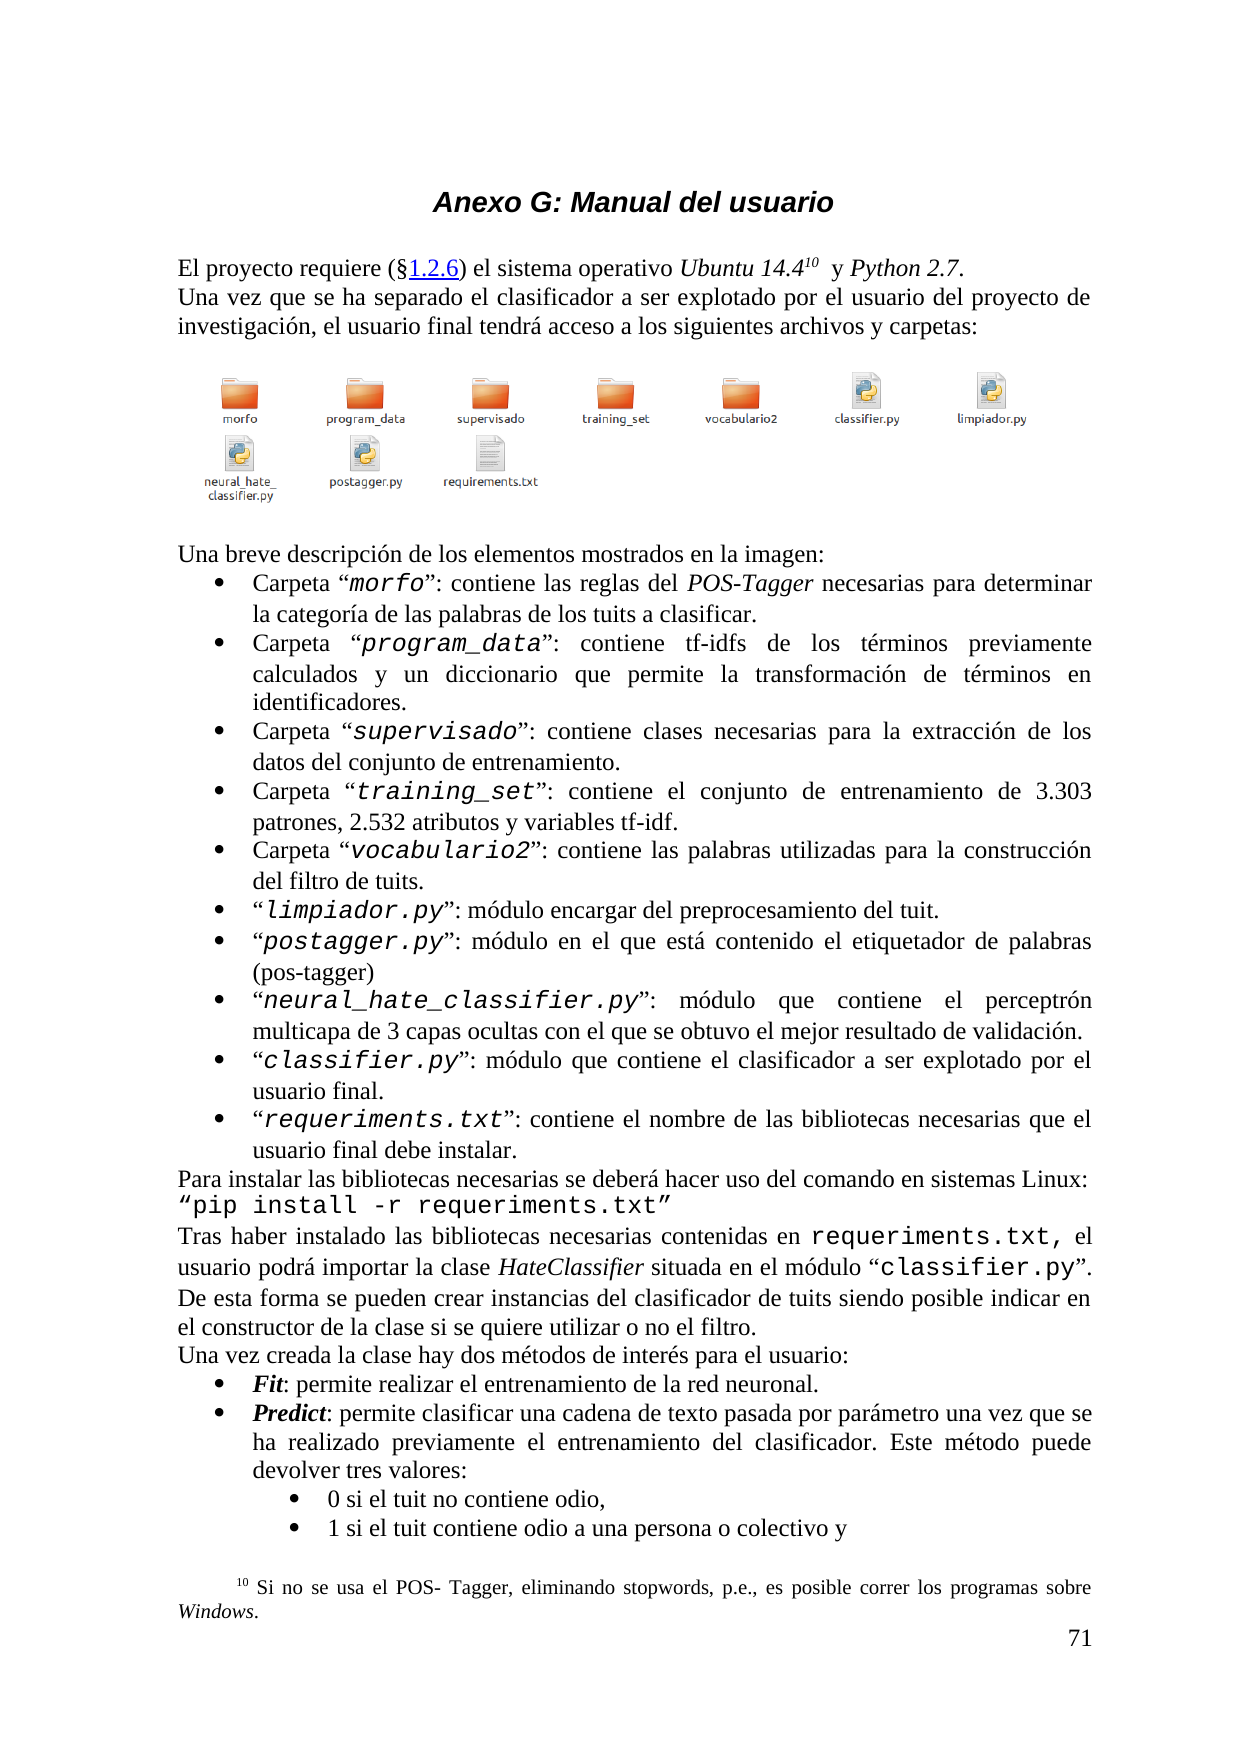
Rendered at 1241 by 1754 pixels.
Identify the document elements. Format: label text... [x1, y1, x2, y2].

list Carpeta “vocabulario2”: contiene las palabras utilizadas para la construcción del filtro de tuits. [215, 835, 1092, 895]
text Para instalar las bibliotecas necesarias se deberá hacer uso del comando en sistemas Linux: [177, 1164, 1092, 1193]
list 1 si el tuit contiene odio a una persona o colectivo y [290, 1513, 1092, 1542]
list 0 si el tuit no contiene odio, [290, 1484, 1092, 1513]
text “pip install -r requeriments.txt” [177, 1193, 1092, 1221]
list “limpiador.py”: módulo encargar del preprocesamiento del tuit. [215, 895, 1092, 926]
list Fit: permite realizar el entrenamiento de la red neuronal. [215, 1369, 1092, 1398]
list Predict: permite clasificar una cadena de texto pasada por parámetro una vez que se ha realizado previamente el entrenamiento del clasificador. Este método puede devolver tres valores: [215, 1398, 1092, 1484]
text Una vez que se ha separado el clasificador a ser explotado por el usuario del proyecto de investigación, el usuario final tendrá acceso a los siguientes archivos y carpetas: [177, 282, 1092, 340]
list Carpeta “supervisado”: contiene clases necesarias para la extracción de los datos del conjunto de entrenamiento. [215, 716, 1092, 776]
list Carpeta “training_set”: contiene el conjunto de entrenamiento de 3.303 patrones, 2.532 atributos y variables tf-idf. [215, 776, 1092, 835]
text Una breve descripción de los elementos mostrados en la imagen: [177, 539, 1092, 568]
list Carpeta “morfo”: contiene las reglas del POS-Tagger necesarias para determinar la categoría de las palabras de los tuits a clasificar. [215, 568, 1092, 628]
subtitle Anexo G: Manual del usuario [177, 185, 1092, 218]
text Tras haber instalado las bibliotecas necesarias contenidas en requeriments.txt, el usuario podrá importar la clase HateClassifier situada en el módulo “classifier.py”. De esta forma se pueden crear instancias del clasificador de tuits siendo posible indicar en el constructor de la clase si se quiere utilizar o no el filtro. [177, 1221, 1092, 1340]
list “requeriments.txt”: contiene el nombre de las bibliotecas necesarias que el usuario final debe instalar. [215, 1104, 1092, 1164]
list “classifier.py”: módulo que contiene el clasificador a ser explotado por el usuario final. [215, 1045, 1092, 1104]
picture [177, 368, 1063, 511]
list “neural_hate_classifier.py”: módulo que contiene el perceptrón multicapa de 3 capas ocultas con el que se obtuvo el mejor resultado de validación. [215, 985, 1092, 1045]
text El proyecto requiere (§1.2.6) el sistema operativo Ubuntu 14.4 y Python 2.7. [177, 253, 1092, 282]
list “postagger.py”: módulo en el que está contenido el etiquetador de palabras (pos-tagger) [215, 926, 1092, 985]
list Carpeta “program_data”: contiene tf-idfs de los términos previamente calculados y un diccionario que permite la transformación de términos en identificadores. [215, 628, 1092, 716]
text Una vez creada la clase hay dos métodos de interés para el usuario: [177, 1340, 1092, 1369]
